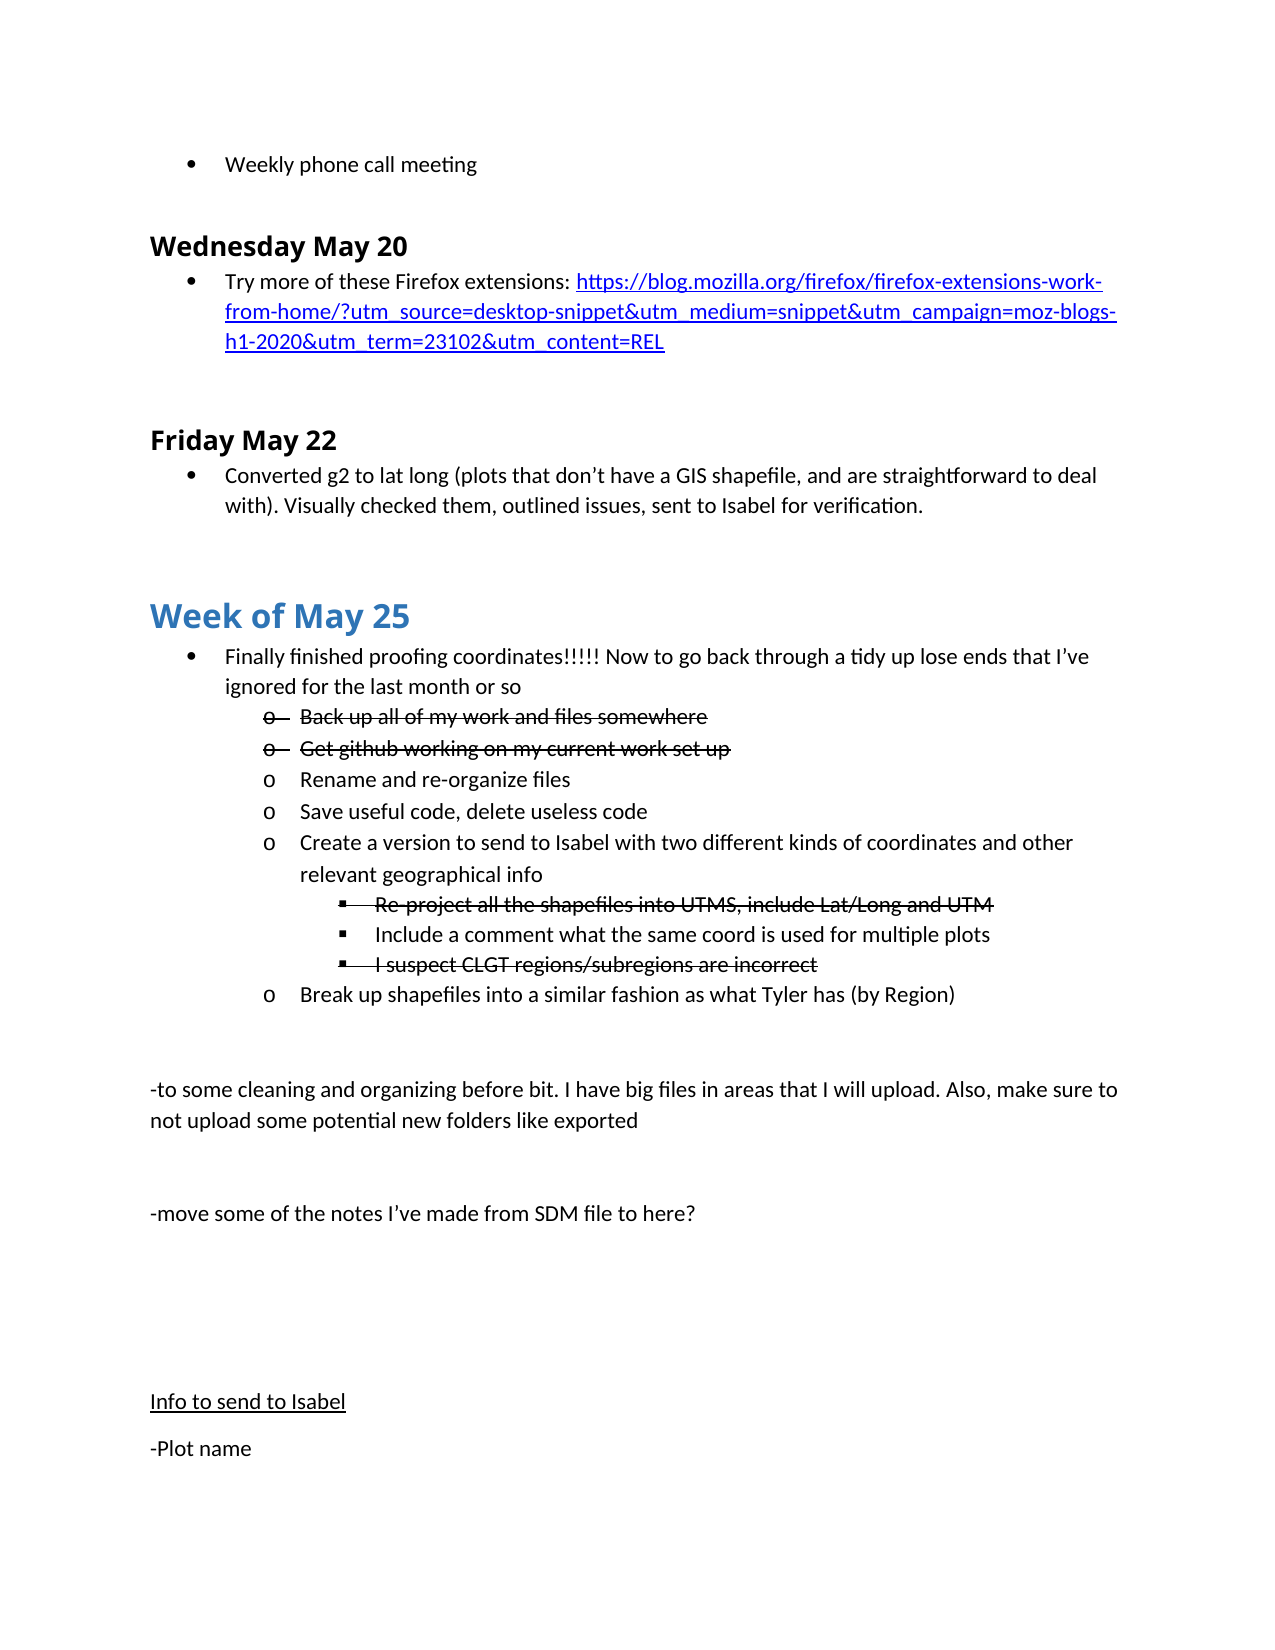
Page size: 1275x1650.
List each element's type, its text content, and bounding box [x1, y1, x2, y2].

list Break up shapefiles into a similar fashion as what Tyler has (by Region) [262, 981, 1125, 1010]
list Include a comment what the same coord is used for multiple plots [337, 920, 1125, 948]
list Rename and re-organize files [262, 765, 1125, 794]
list Converted g2 to lat long (plots that don’t have a GIS shapefile, and are straightforward to deal with). Visually checked them, outlined issues, sent to Isabel for verification. [187, 461, 1125, 519]
text -move some of the notes I’ve made from SDM file to here? [150, 1199, 1125, 1227]
list Weekly phone call meeting [187, 150, 1125, 178]
list Create a version to send to Isabel with two different kinds of coordinates and other relevant geographical info [262, 828, 1125, 888]
list Get github working on my current work set up [262, 734, 1125, 763]
subtitle Friday May 22 [150, 421, 1125, 458]
list Save useful code, delete useless code [262, 797, 1125, 826]
list Finally finished proofing coordinates!!!!! Now to go back through a tidy up lose ends that I’ve ignored for the last month or so [187, 642, 1125, 700]
list I suspect CLGT regions/subregions are incorrect [337, 950, 1125, 978]
list Try more of these Firefox extensions: https://blog.mozilla.org/firefox/firefox-extensions-work-from-home/?utm_source=desktop-snippet&utm_medium=snippet&utm_campaign=moz-blogs-h1-2020&utm_term=23102&utm_content=REL [187, 267, 1125, 355]
list Back up all of my work and files somewhere [262, 702, 1125, 732]
text -Plot name [150, 1434, 1125, 1462]
list Re-project all the shapefiles into UTMS, include Lat/Long and UTM [337, 890, 1125, 918]
subtitle Week of May 25 [150, 593, 1125, 638]
text -to some cleaning and organizing before bit. I have big files in areas that I will upload. Also, make sure to not upload some potential new folders like exported [150, 1076, 1125, 1134]
text Info to send to Isabel [150, 1387, 1125, 1415]
subtitle Wednesday May 20 [150, 227, 1125, 264]
